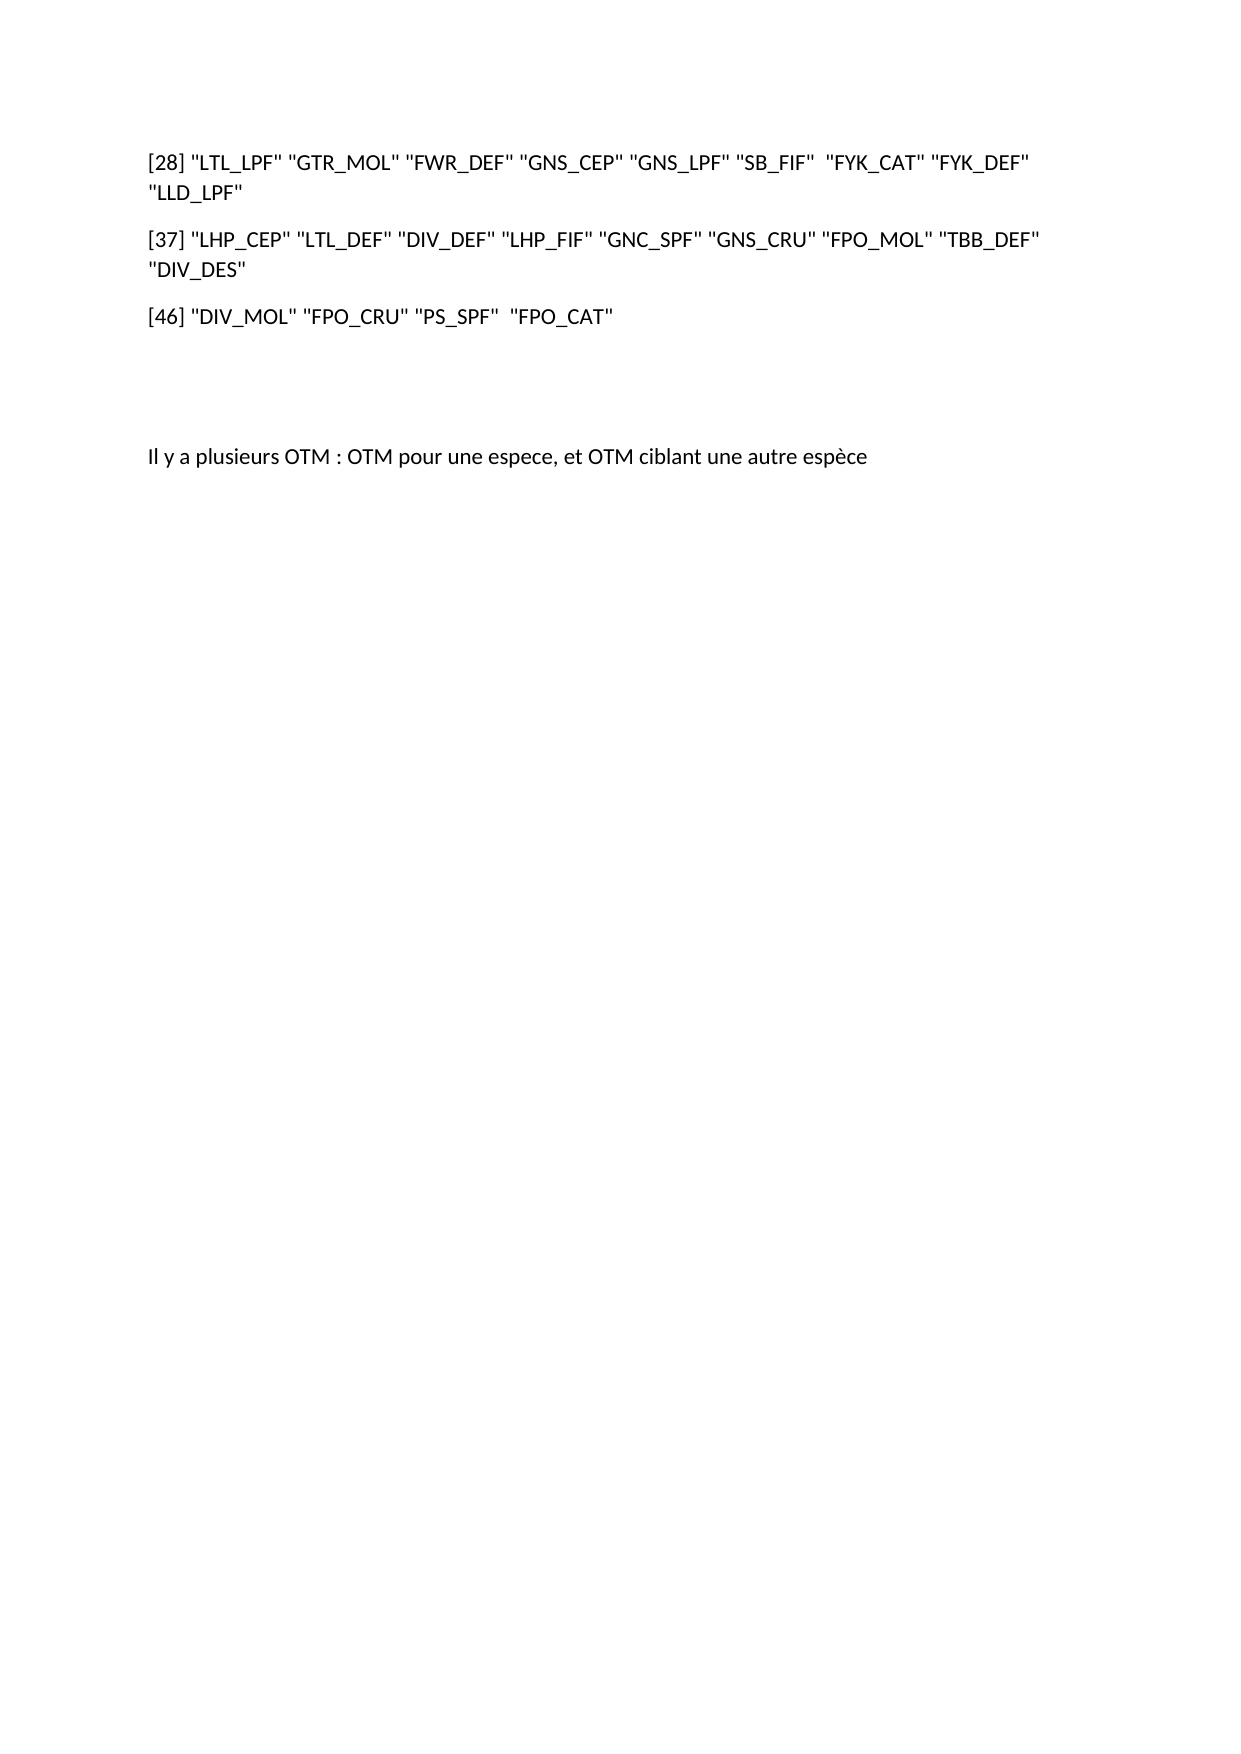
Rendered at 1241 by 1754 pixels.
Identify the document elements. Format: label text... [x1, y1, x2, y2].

text [28] "LTL_LPF" "GTR_MOL" "FWR_DEF" "GNS_CEP" "GNS_LPF" "SB_FIF" "FYK_CAT" "FYK_DEF" "LLD_LPF" [148, 148, 1093, 206]
text Il y a plusieurs OTM : OTM pour une espece, et OTM ciblant une autre espèce [148, 442, 1093, 470]
text [46] "DIV_MOL" "FPO_CRU" "PS_SPF" "FPO_CAT" [148, 302, 1093, 330]
text [37] "LHP_CEP" "LTL_DEF" "DIV_DEF" "LHP_FIF" "GNC_SPF" "GNS_CRU" "FPO_MOL" "TBB_DEF" "DIV_DES" [148, 225, 1093, 283]
